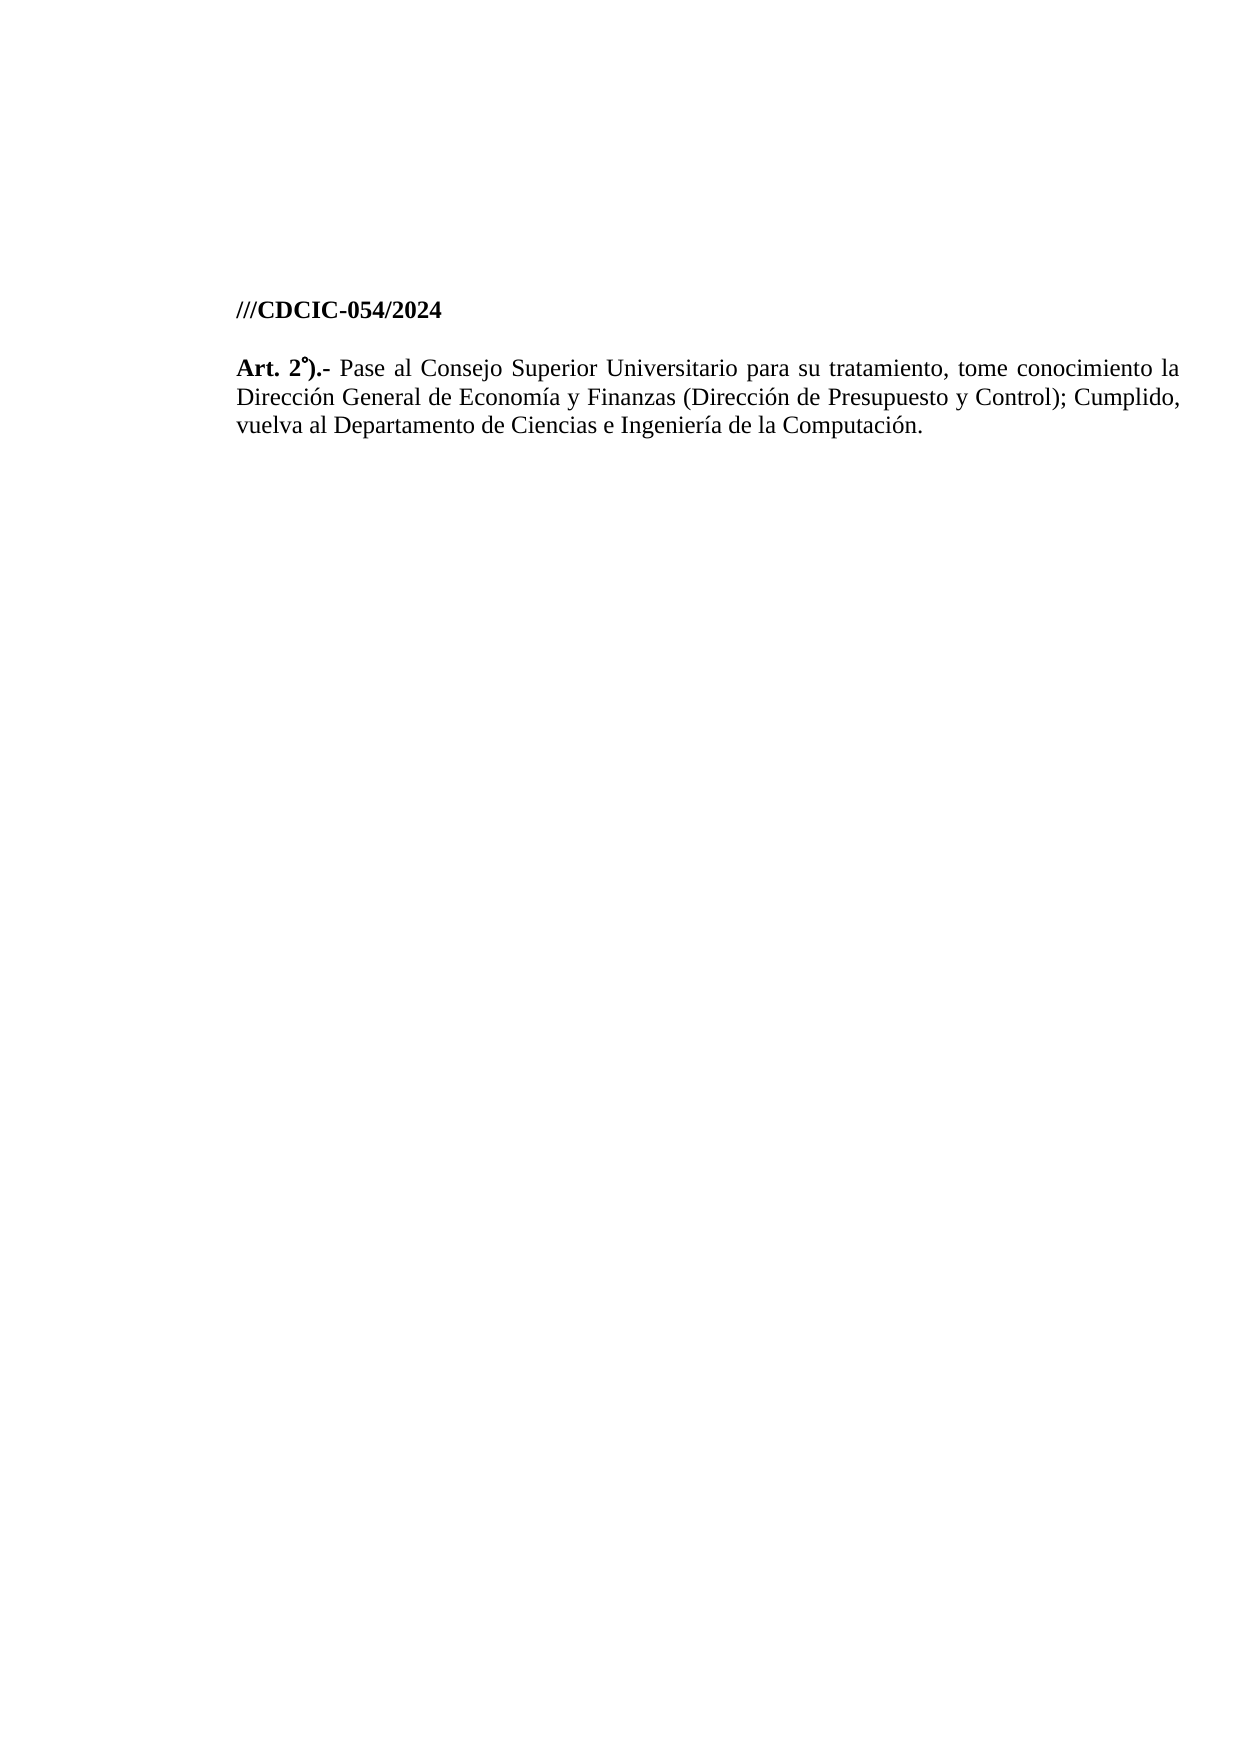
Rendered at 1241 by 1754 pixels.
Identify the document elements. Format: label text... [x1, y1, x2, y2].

text ///CDCIC-054/2024 [236, 295, 1181, 324]
text Art. 2).- Pase al Consejo Superior Universitario para su tratamiento, tome conocimiento la Dirección General de Economía y Finanzas (Dirección de Presupuesto y Control); Cumplido, vuelva al Departamento de Ciencias e Ingeniería de la Computación. [236, 353, 1181, 439]
